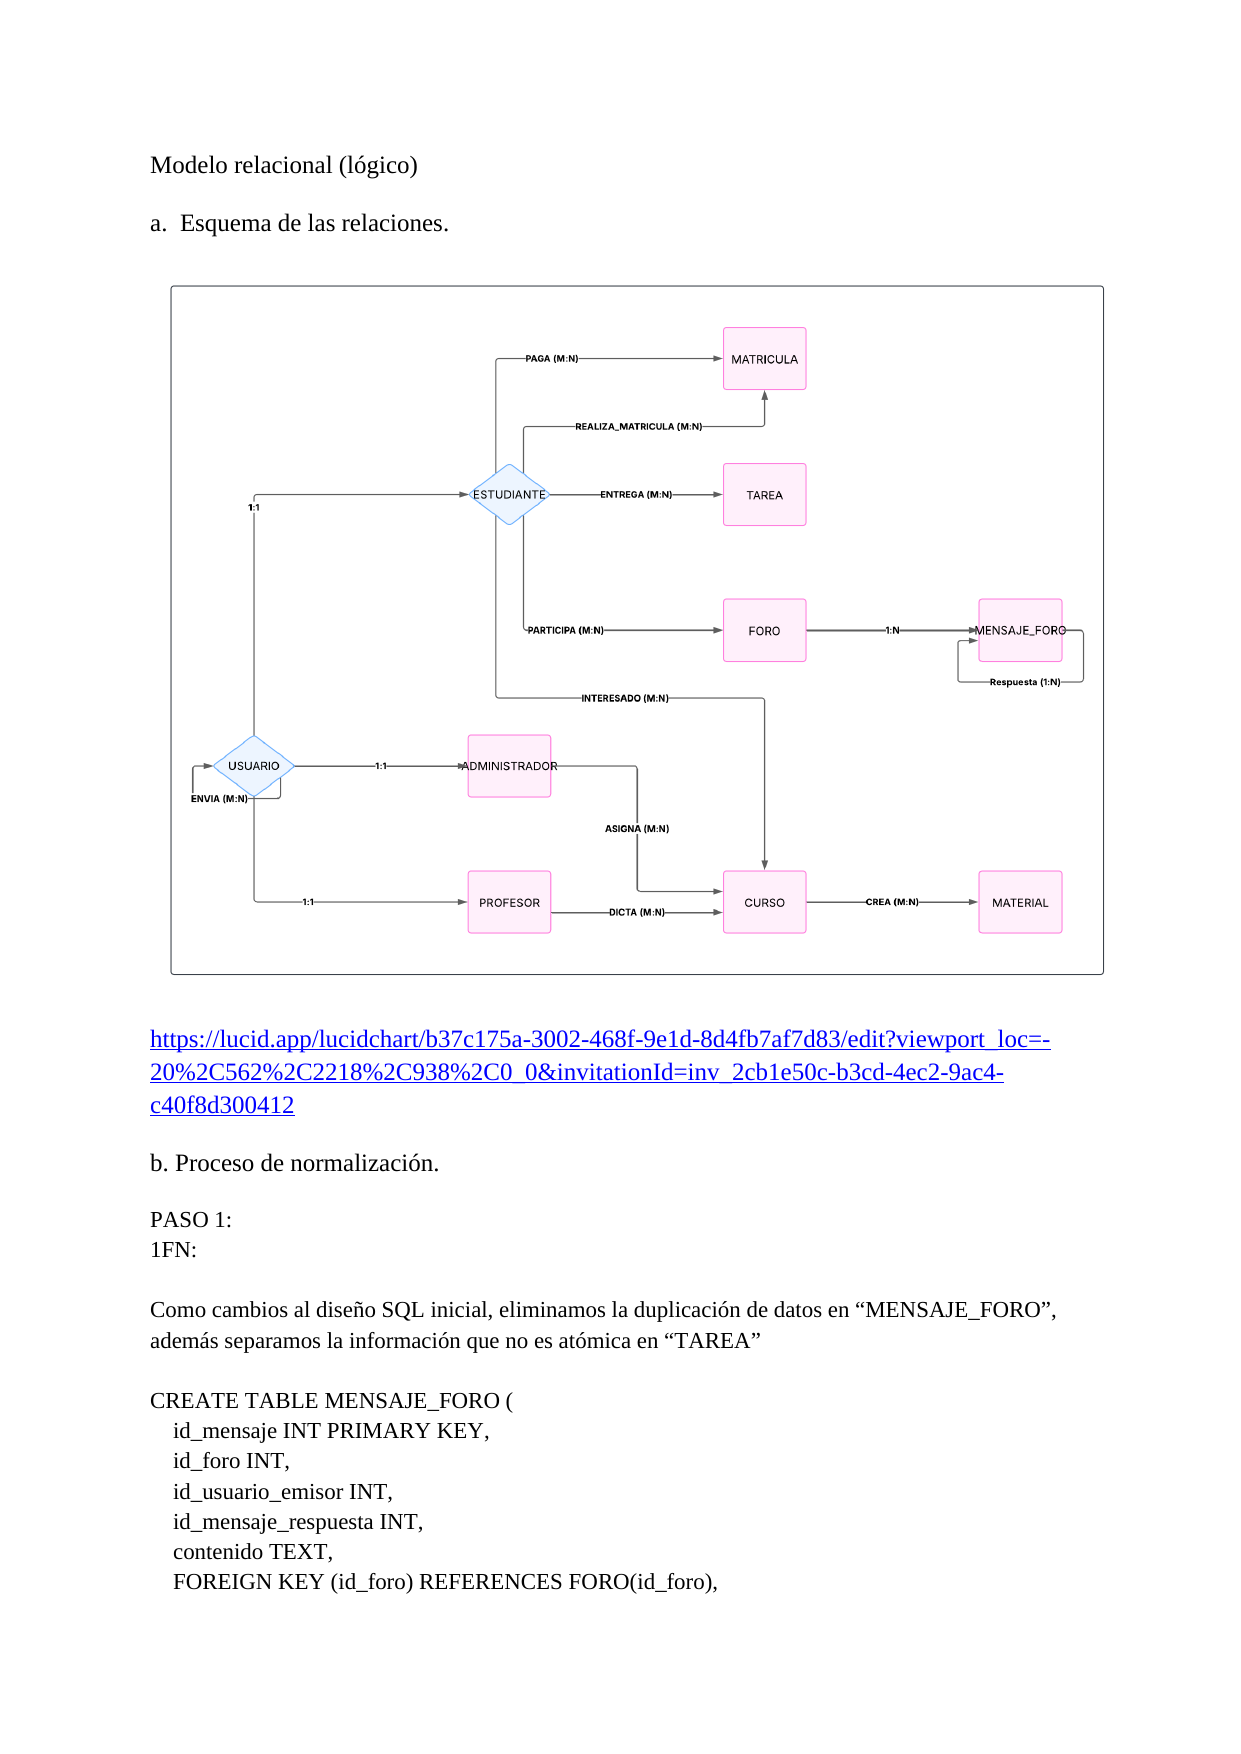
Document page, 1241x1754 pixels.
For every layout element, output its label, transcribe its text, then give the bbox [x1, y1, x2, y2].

text https://lucid.app/lucidchart/b37c175a-3002-468f-9e1d-8d4fb7af7d83/edit?viewport_loc=-20%2C562%2C2218%2C938%2C0_0&invitationId=inv_2cb1e50c-b3cd-4ec2-9ac4-c40f8d300412 [150, 1024, 1090, 1119]
picture [150, 266, 1124, 995]
text FOREIGN KEY (id_foro) REFERENCES FORO(id_foro), [150, 1568, 1090, 1595]
text 1FN: [150, 1236, 1090, 1262]
text CREATE TABLE MENSAJE_FORO ( [150, 1387, 1090, 1413]
text id_foro INT, [150, 1448, 1090, 1474]
text Como cambios al diseño SQL inicial, eliminamos la duplicación de datos en “MENSAJE_FORO”, además separamos la información que no es atómica en “TAREA” [150, 1297, 1090, 1353]
text PASO 1: [150, 1206, 1090, 1232]
text b. Proceso de normalización. [150, 1148, 1090, 1177]
text id_mensaje INT PRIMARY KEY, [150, 1417, 1090, 1444]
text id_usuario_emisor INT, [150, 1478, 1090, 1504]
text id_mensaje_respuesta INT, [150, 1508, 1090, 1534]
text contenido TEXT, [150, 1538, 1090, 1564]
text Modelo relacional (lógico) [150, 150, 1090, 179]
text a. Esquema de las relaciones. [150, 208, 1090, 237]
